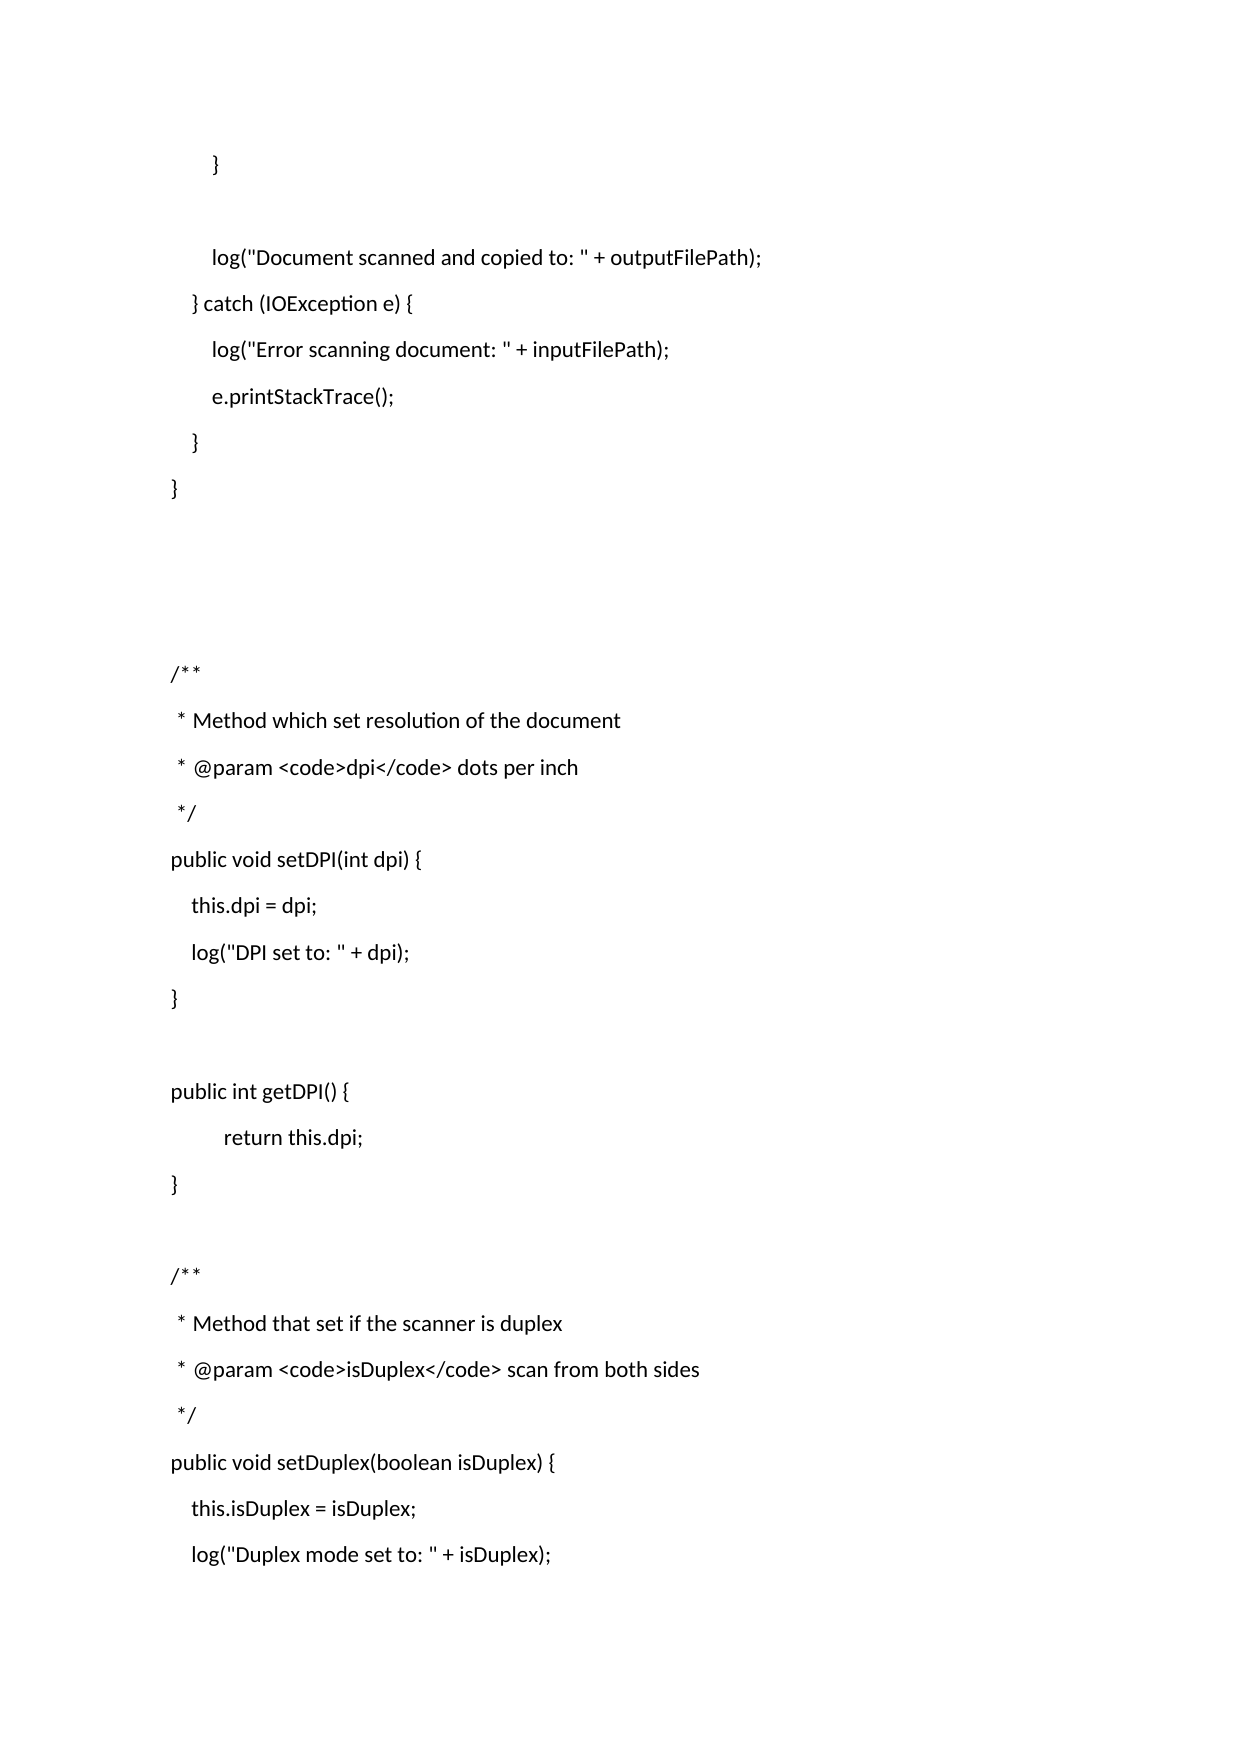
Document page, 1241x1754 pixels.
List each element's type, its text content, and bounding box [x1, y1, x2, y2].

text this.dpi = dpi; [150, 892, 1090, 920]
text this.isDuplex = isDuplex; [150, 1494, 1090, 1522]
text public int getDPI() { [150, 1077, 1090, 1105]
text } [150, 150, 1090, 178]
text } catch (IOException e) { [150, 289, 1090, 317]
text * Method which set resolution of the document [150, 706, 1090, 734]
text */ [150, 1402, 1090, 1429]
text log("Duplex mode set to: " + isDuplex); [150, 1541, 1090, 1569]
text return this.dpi; [150, 1123, 1090, 1151]
text e.printStackTrace(); [150, 382, 1090, 410]
text log("Document scanned and copied to: " + outputFilePath); [150, 243, 1090, 271]
text } [150, 474, 1090, 502]
text } [150, 984, 1090, 1012]
text } [150, 1170, 1090, 1198]
text public void setDuplex(boolean isDuplex) { [150, 1448, 1090, 1476]
text log("DPI set to: " + dpi); [150, 938, 1090, 966]
text * @param <code>dpi</code> dots per inch [150, 753, 1090, 781]
text log("Error scanning document: " + inputFilePath); [150, 335, 1090, 363]
text /** [150, 1262, 1090, 1291]
text * @param <code>isDuplex</code> scan from both sides [150, 1355, 1090, 1383]
text public void setDPI(int dpi) { [150, 845, 1090, 873]
text */ [150, 799, 1090, 827]
text } [150, 428, 1090, 456]
text * Method that set if the scanner is duplex [150, 1309, 1090, 1337]
text /** [150, 660, 1090, 688]
